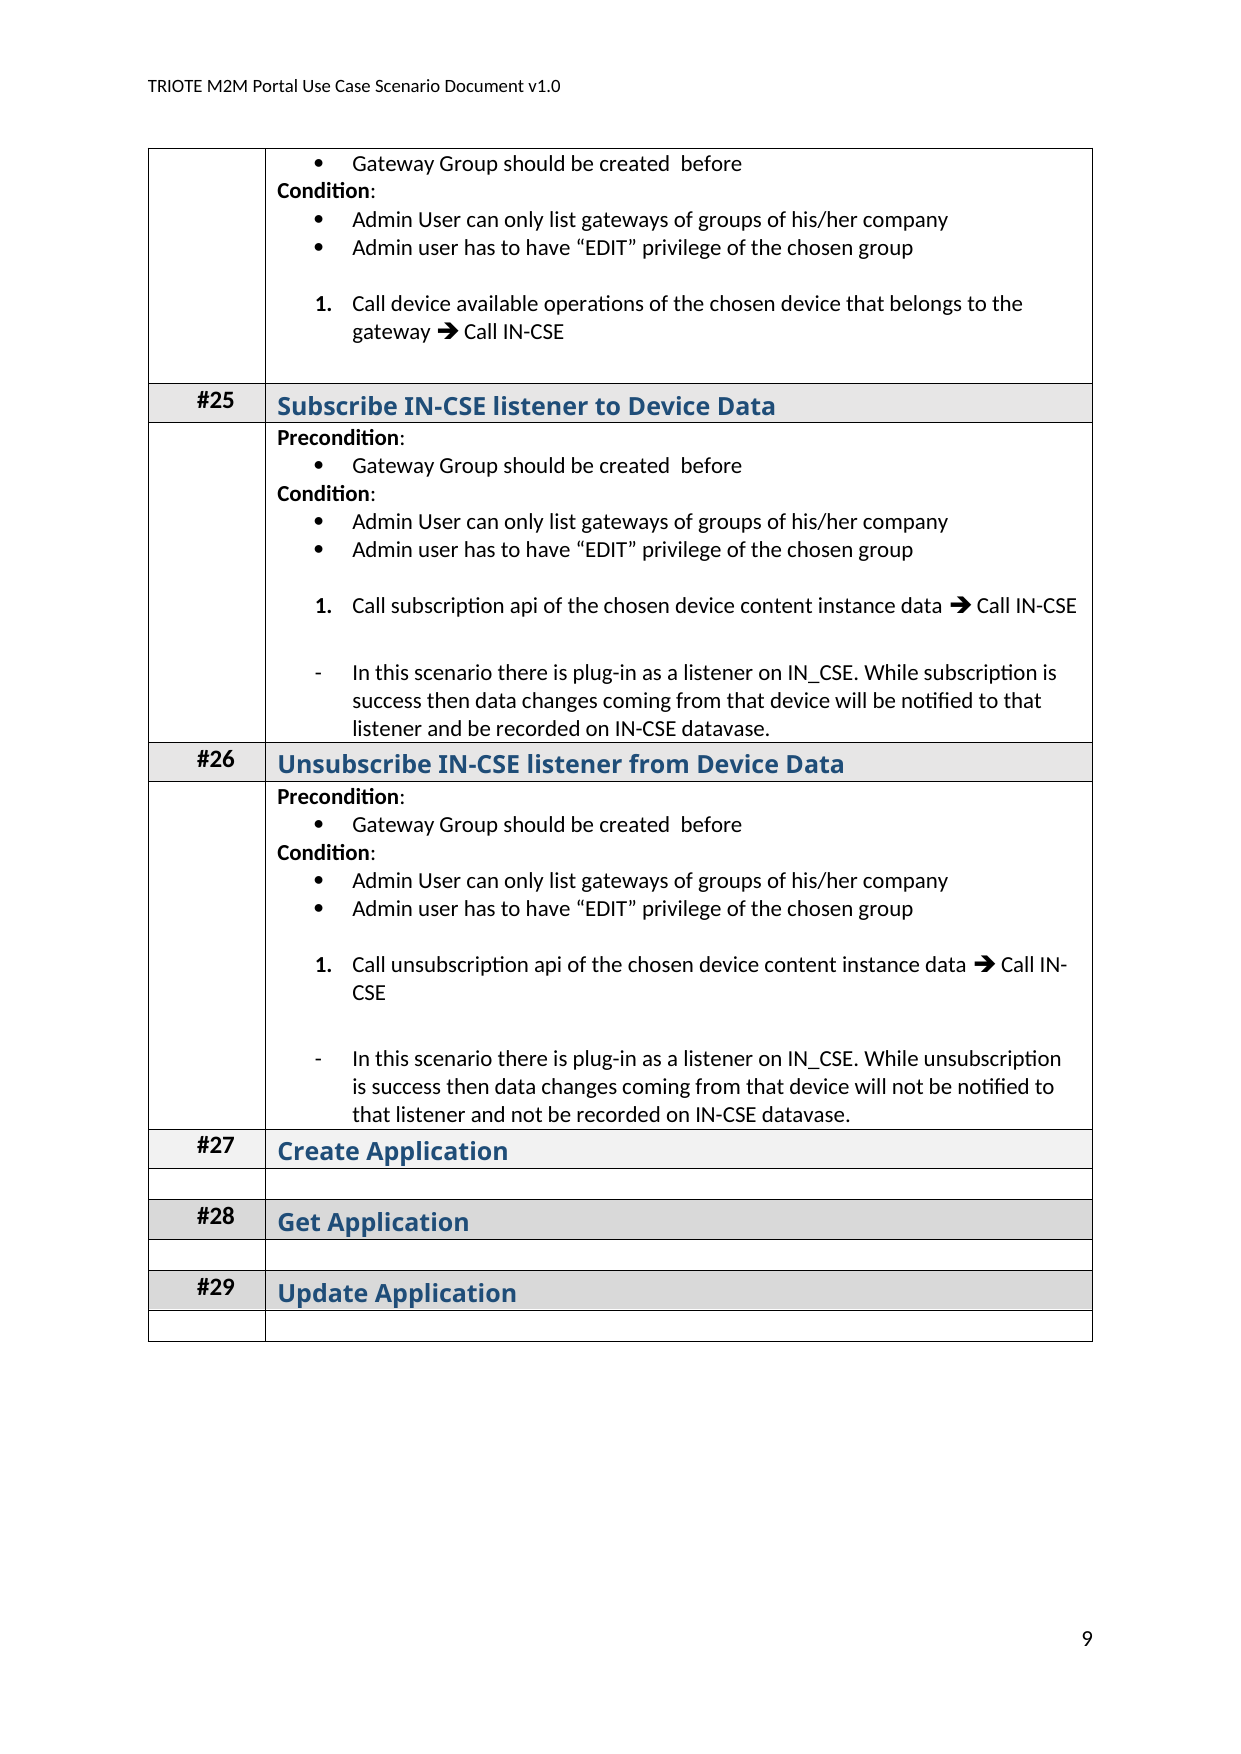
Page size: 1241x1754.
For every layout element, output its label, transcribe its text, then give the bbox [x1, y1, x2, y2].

table_cell [266, 1311, 1092, 1341]
table_cell Precondition: Gateway Group should be created before Condition: Admin User can only list gateways of groups of his/her company Admin user has to have “EDIT” privilege of the chosen group Call subscription api of the chosen device content instance data Call IN-CSE In this scenario there is plug-in as a listener on IN_CSE. While subscription is success then data changes coming from that device will be notified to that listener and be recorded on IN-CSE datavase. [266, 423, 1092, 742]
table_cell [149, 1271, 265, 1309]
table_cell Get Application [266, 1200, 1092, 1239]
table_cell [149, 423, 265, 742]
table_cell Create Application [266, 1130, 1092, 1168]
table_cell [149, 782, 265, 1128]
table_cell Precondition: Gateway Group should be created before Condition: Admin User can only list gateways of groups of his/her company Admin user has to have “EDIT” privilege of the chosen group Call unsubscription api of the chosen device content instance data Call IN-CSE In this scenario there is plug-in as a listener on IN_CSE. While unsubscription is success then data changes coming from that device will not be notified to that listener and not be recorded on IN-CSE datavase. [266, 782, 1092, 1128]
table_cell [149, 1311, 265, 1341]
table_cell [149, 384, 265, 422]
table_cell [149, 1169, 265, 1199]
table_cell Unsubscribe IN-CSE listener from Device Data [266, 743, 1092, 781]
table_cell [266, 149, 1092, 383]
table_cell [266, 1240, 1092, 1270]
table_cell [149, 1130, 265, 1168]
table_cell [149, 1200, 265, 1239]
table_cell [149, 1240, 265, 1270]
table_cell [149, 743, 265, 781]
table_cell Subscribe IN-CSE listener to Device Data [266, 384, 1092, 422]
table_cell Update Application [266, 1271, 1092, 1309]
table_cell [149, 149, 265, 383]
table_cell [266, 1169, 1092, 1199]
